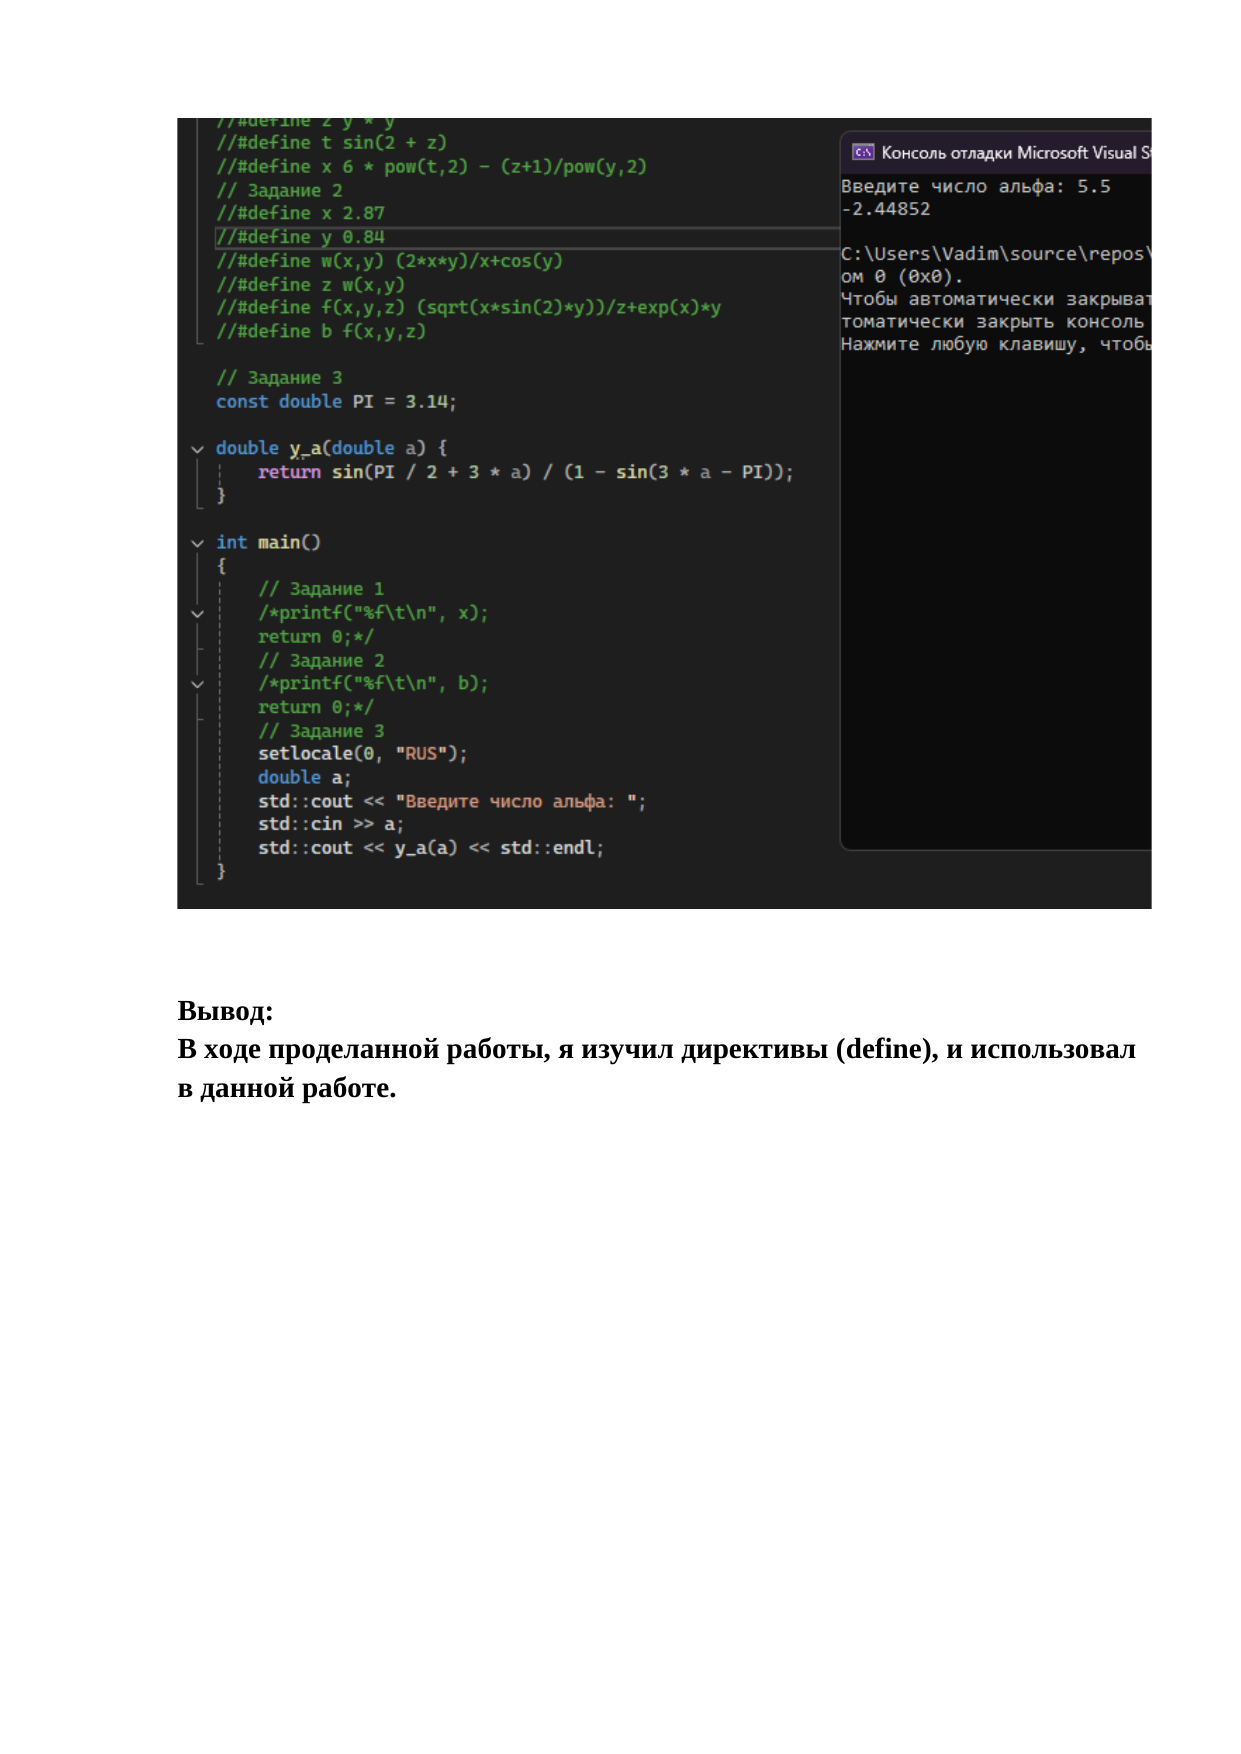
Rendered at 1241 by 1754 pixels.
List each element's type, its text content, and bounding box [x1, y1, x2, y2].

text Вывод: В ходе проделанной работы, я изучил директивы (define), и использовал в данной работе. [177, 993, 1152, 1103]
picture [177, 118, 1152, 909]
